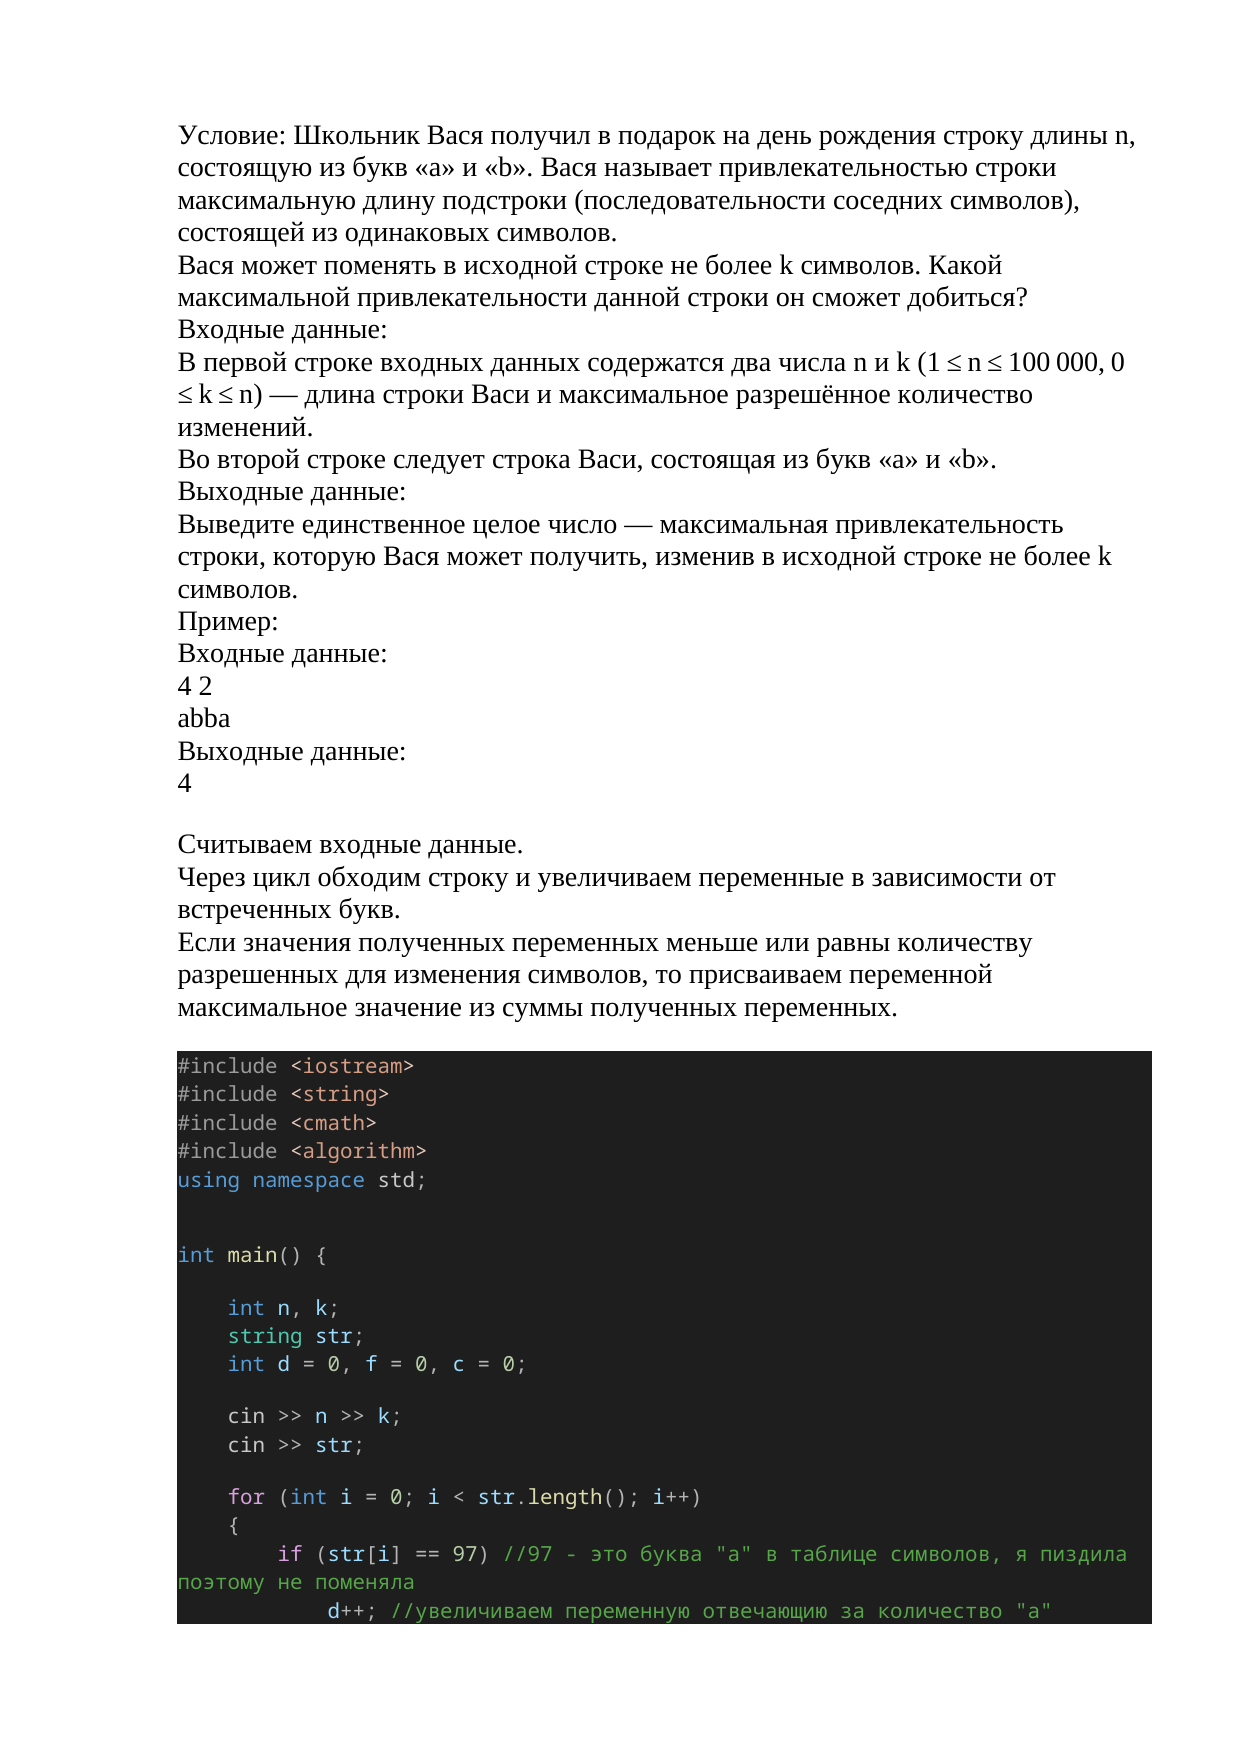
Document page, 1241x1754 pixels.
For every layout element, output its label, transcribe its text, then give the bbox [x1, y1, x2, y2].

text { [177, 1511, 1152, 1539]
text if (str[i] == 97) //97 - это буква "а" в таблице символов, я пиздила поэтому не поменяла [177, 1539, 1152, 1596]
text cin >> str; [177, 1430, 1152, 1458]
text int main() { [177, 1241, 1152, 1269]
text int d = 0, f = 0, c = 0; [177, 1349, 1152, 1378]
text Считываем входные данные. Через цикл обходим строку и увеличиваем переменные в зависимости от встреченных букв. Если значения полученных переменных меньше или равны количеству разрешенных для изменения символов, то присваиваем переменной максимальное значение из суммы полученных переменных. [177, 828, 1152, 1022]
text #include <algorithm> [177, 1136, 1152, 1165]
text int n, k; [177, 1293, 1152, 1321]
text d++; //увеличиваем переменную отвечающию за количество "а" [177, 1596, 1152, 1624]
text for (int i = 0; i < str.length(); i++) [177, 1482, 1152, 1511]
text string str; [177, 1321, 1152, 1349]
text #include <cmath> [177, 1108, 1152, 1136]
text #include <iostream> [177, 1051, 1152, 1079]
text #include <string> [177, 1079, 1152, 1108]
text cin >> n >> k; [177, 1402, 1152, 1430]
text Условие: Школьник Вася получил в подарок на день рождения строку длины n, состоящую из букв «a» и «b». Вася называет привлекательностью строки максимальную длину подстроки (последовательности соседних символов), состоящей из одинаковых символов. Вася может поменять в исходной строке не более k символов. Какой максимальной привлекательности данной строки он сможет добиться? Входные данные: В первой строке входных данных содержатся два числа n и k (1 ≤ n ≤ 100 000, 0 ≤ k ≤ n) — длина строки Васи и максимальное разрешённое количество изменений. Во второй строке следует строка Васи, состоящая из букв «a» и «b». Выходные данные: Выведите единственное целое число — максимальная привлекательность строки, которую Вася может получить, изменив в исходной строке не более k символов. Пример: Входные данные: 4 2 abba Выходные данные: 4 [177, 118, 1152, 798]
text using namespace std; [177, 1165, 1152, 1193]
